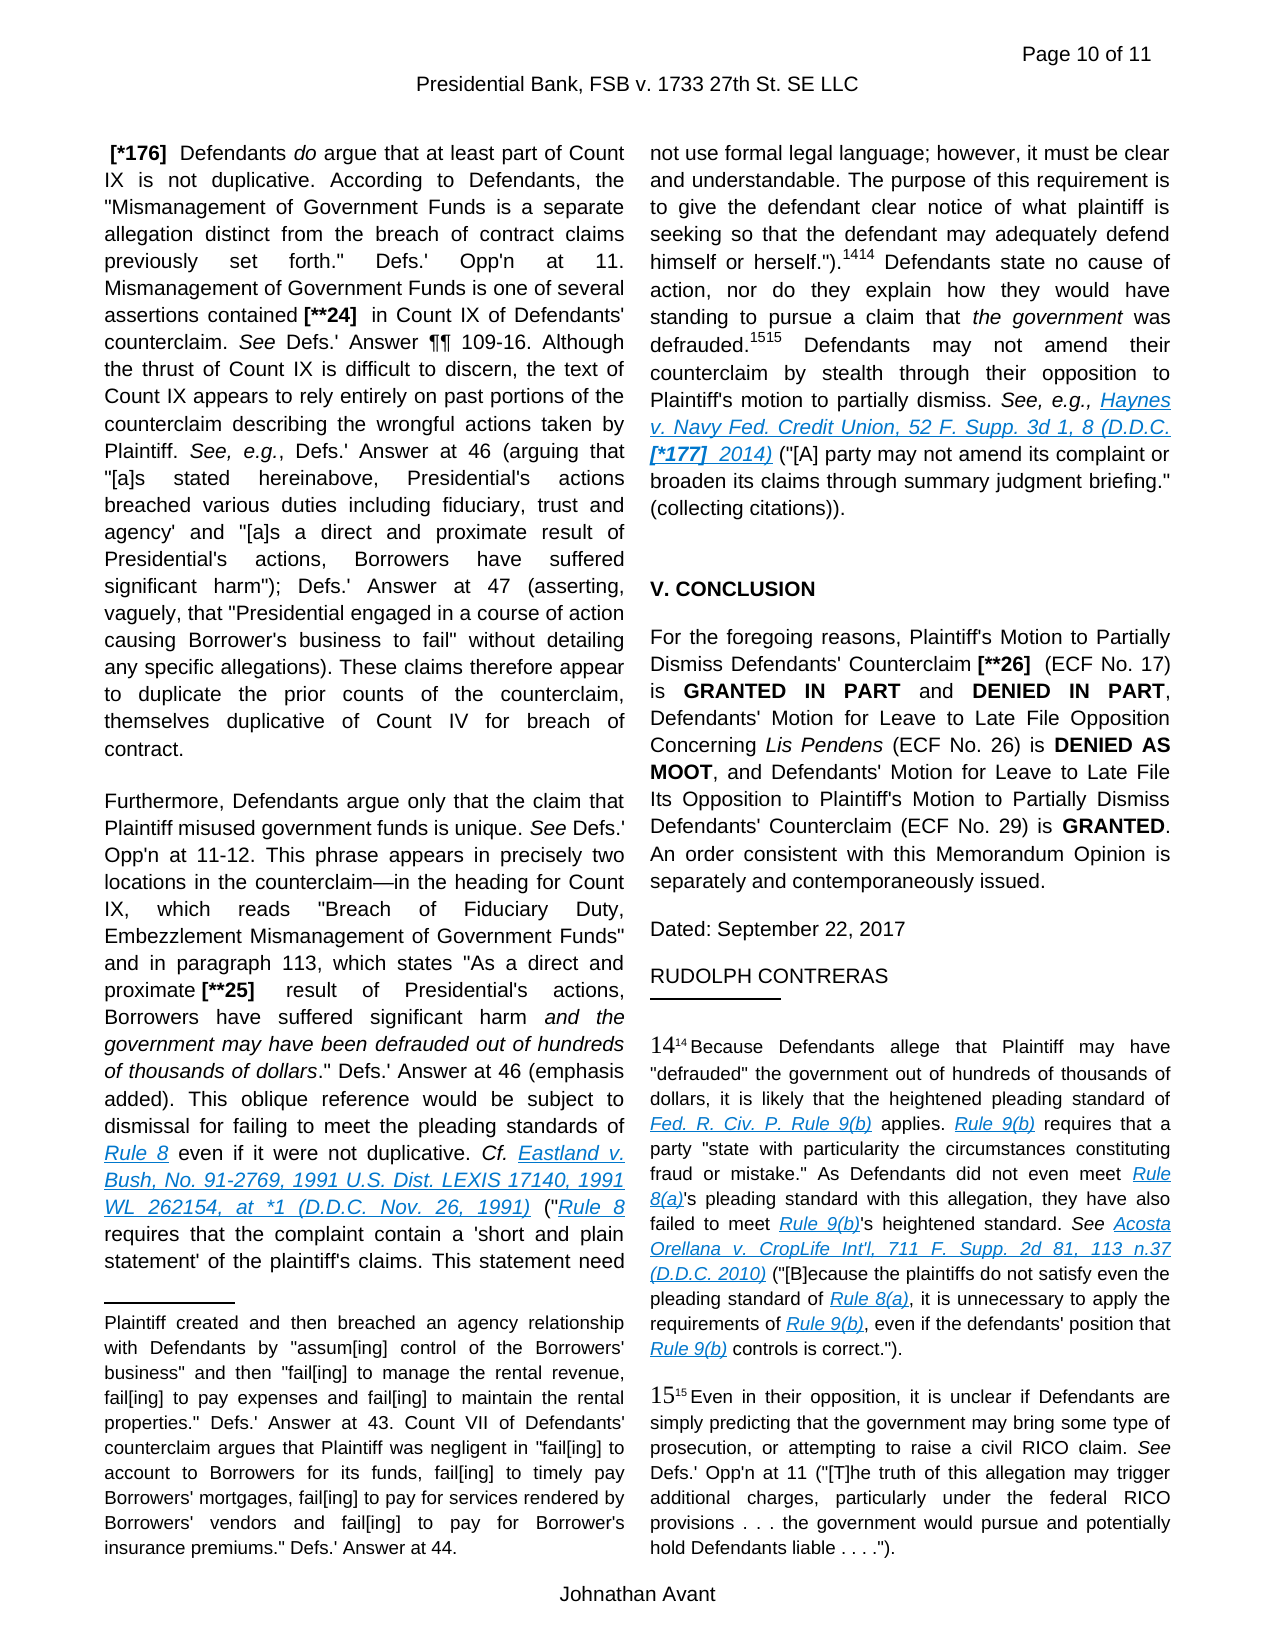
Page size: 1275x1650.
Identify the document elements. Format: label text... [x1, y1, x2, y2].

text Dated: September 22, 2017 [650, 913, 1171, 940]
text RUDOLPH CONTRERAS [650, 961, 1171, 988]
text Furthermore, Defendants argue only that the claim that Plaintiff misused government funds is unique. See Defs.' Opp'n at 11-12. This phrase appears in precisely two locations in the counterclaim—in the heading for Count IX, which reads "Breach of Fiduciary Duty, Embezzlement Mismanagement of Government Funds" and in paragraph 113, which states "As a direct and proximate [**25] result of Presidential's actions, Borrowers have suffered significant harm and the government may have been defrauded out of hundreds of thousands of dollars." Defs.' Answer at 46 (emphasis added). This oblique reference would be subject to dismissal for failing to meet the pleading standards of Rule 8 even if it were not duplicative. Cf. Eastland v. Bush, No. 91-2769, 1991 U.S. Dist. LEXIS 17140, 1991 WL 262154, at *1 (D.D.C. Nov. 26, 1991) ("Rule 8 requires that the complaint contain a 'short and plain statement' of the plaintiff's claims. This statement need not use formal legal language; however, it must be clear and understandable. The purpose of this requirement is to give the defendant clear notice of what plaintiff is seeking so that the defendant may adequately defend himself or herself.").14 Defendants state no cause of action, nor do they explain how they would have standing to pursue a claim that the government was defrauded.15 Defendants may not amend their counterclaim by stealth through their opposition to Plaintiff's motion to partially dismiss. See, e.g., Haynes v. Navy Fed. Credit Union, 52 F. Supp. 3d 1, 8 (D.D.C. [*177] 2014) ("[A] party may not amend its complaint or broaden its claims through summary judgment briefing." (collecting citations)). [650, 137, 1171, 436]
text For the foregoing reasons, Plaintiff's Motion to Partially Dismiss Defendants' Counterclaim [**26] (ECF No. 17) is GRANTED IN PART and DENIED IN PART, Defendants' Motion for Leave to Late File Opposition Concerning Lis Pendens (ECF No. 26) is DENIED AS MOOT, and Defendants' Motion for Leave to Late File Its Opposition to Plaintiff's Motion to Partially Dismiss Defendants' Counterclaim (ECF No. 29) is GRANTED. An order consistent with this Memorandum Opinion is separately and contemporaneously issued. [650, 622, 1171, 892]
text Furthermore, Defendants argue only that the claim that Plaintiff misused government funds is unique. See Defs.' Opp'n at 11-12. This phrase appears in precisely two locations in the counterclaim—in the heading for Count IX, which reads "Breach of Fiduciary Duty, Embezzlement Mismanagement of Government Funds" and in paragraph 113, which states "As a direct and proximate [**25] result of Presidential's actions, Borrowers have suffered significant harm and the government may have been defrauded out of hundreds of thousands of dollars." Defs.' Answer at 46 (emphasis added). This oblique reference would be subject to dismissal for failing to meet the pleading standards of Rule 8 even if it were not duplicative. Cf. Eastland v. Bush, No. 91-2769, 1991 U.S. Dist. LEXIS 17140, 1991 WL 262154, at *1 (D.D.C. Nov. 26, 1991) ("Rule 8 requires that the complaint contain a 'short and plain statement' of the plaintiff's claims. This statement need not use formal legal language; however, it must be clear and understandable. The purpose of this requirement is to give the defendant clear notice of what plaintiff is seeking so that the defendant may adequately defend himself or herself.").14 Defendants state no cause of action, nor do they explain how they would have standing to pursue a claim that the government was defrauded.15 Defendants may not amend their counterclaim by stealth through their opposition to Plaintiff's motion to partially dismiss. See, e.g., Haynes v. Navy Fed. Credit Union, 52 F. Supp. 3d 1, 8 (D.D.C. [*177] 2014) ("[A] party may not amend its complaint or broaden its claims through summary judgment briefing." (collecting citations)). [104, 785, 625, 1189]
text V. CONCLUSION [650, 545, 1171, 601]
text [*176] Defendants do argue that at least part of Count IX is not duplicative. According to Defendants, the "Mismanagement of Government Funds is a separate allegation distinct from the breach of contract claims previously set forth." Defs.' Opp'n at 11. Mismanagement of Government Funds is one of several assertions contained [**24] in Count IX of Defendants' counterclaim. See Defs.' Answer ¶¶ 109-16. Although the thrust of Count IX is difficult to discern, the text of Count IX appears to rely entirely on past portions of the counterclaim describing the wrongful actions taken by Plaintiff. See, e.g., Defs.' Answer at 46 (arguing that "[a]s stated hereinabove, Presidential's actions breached various duties including fiduciary, trust and agency' and "[a]s a direct and proximate result of Presidential's actions, Borrowers have suffered significant harm"); Defs.' Answer at 47 (asserting, vaguely, that "Presidential engaged in a course of action causing Borrower's business to fail" without detailing any specific allegations). These claims therefore appear to duplicate the prior counts of the counterclaim, themselves duplicative of Count IV for breach of contract. [104, 137, 625, 760]
